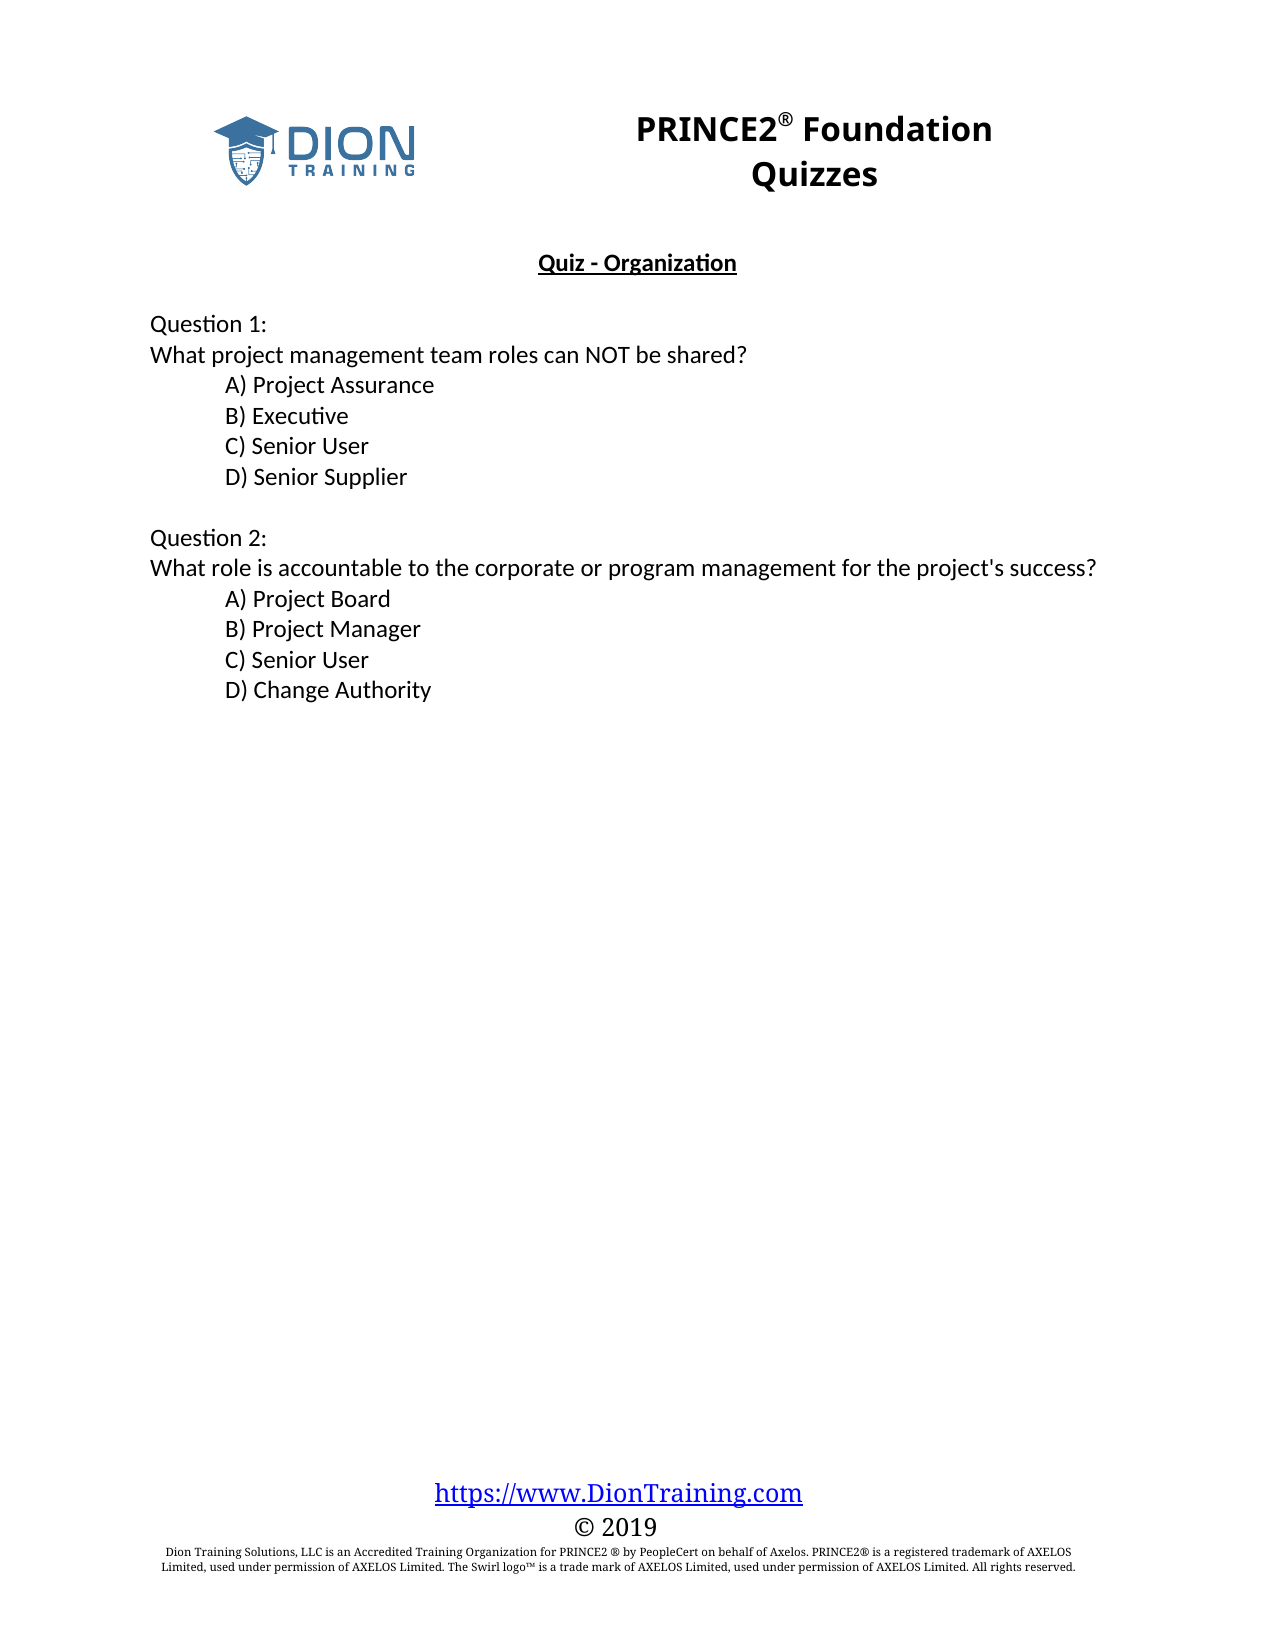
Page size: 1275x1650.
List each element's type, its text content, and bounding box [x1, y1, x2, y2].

text C) Senior User [150, 644, 1125, 674]
text What project management team roles can NOT be shared? [150, 339, 1125, 369]
text B) Executive [150, 400, 1125, 430]
picture [213, 116, 415, 186]
text C) Senior User [150, 430, 1125, 461]
text A) Project Assurance [150, 369, 1125, 400]
text Quiz - Organization [150, 247, 1125, 278]
text D) Change Authority [150, 674, 1125, 705]
text A) Project Board [150, 583, 1125, 613]
text B) Project Manager [150, 613, 1125, 644]
text Question 2: [150, 522, 1125, 552]
text D) Senior Supplier [150, 461, 1125, 491]
text What role is accountable to the corporate or program management for the project's success? [150, 552, 1125, 583]
text Question 1: [150, 308, 1125, 339]
